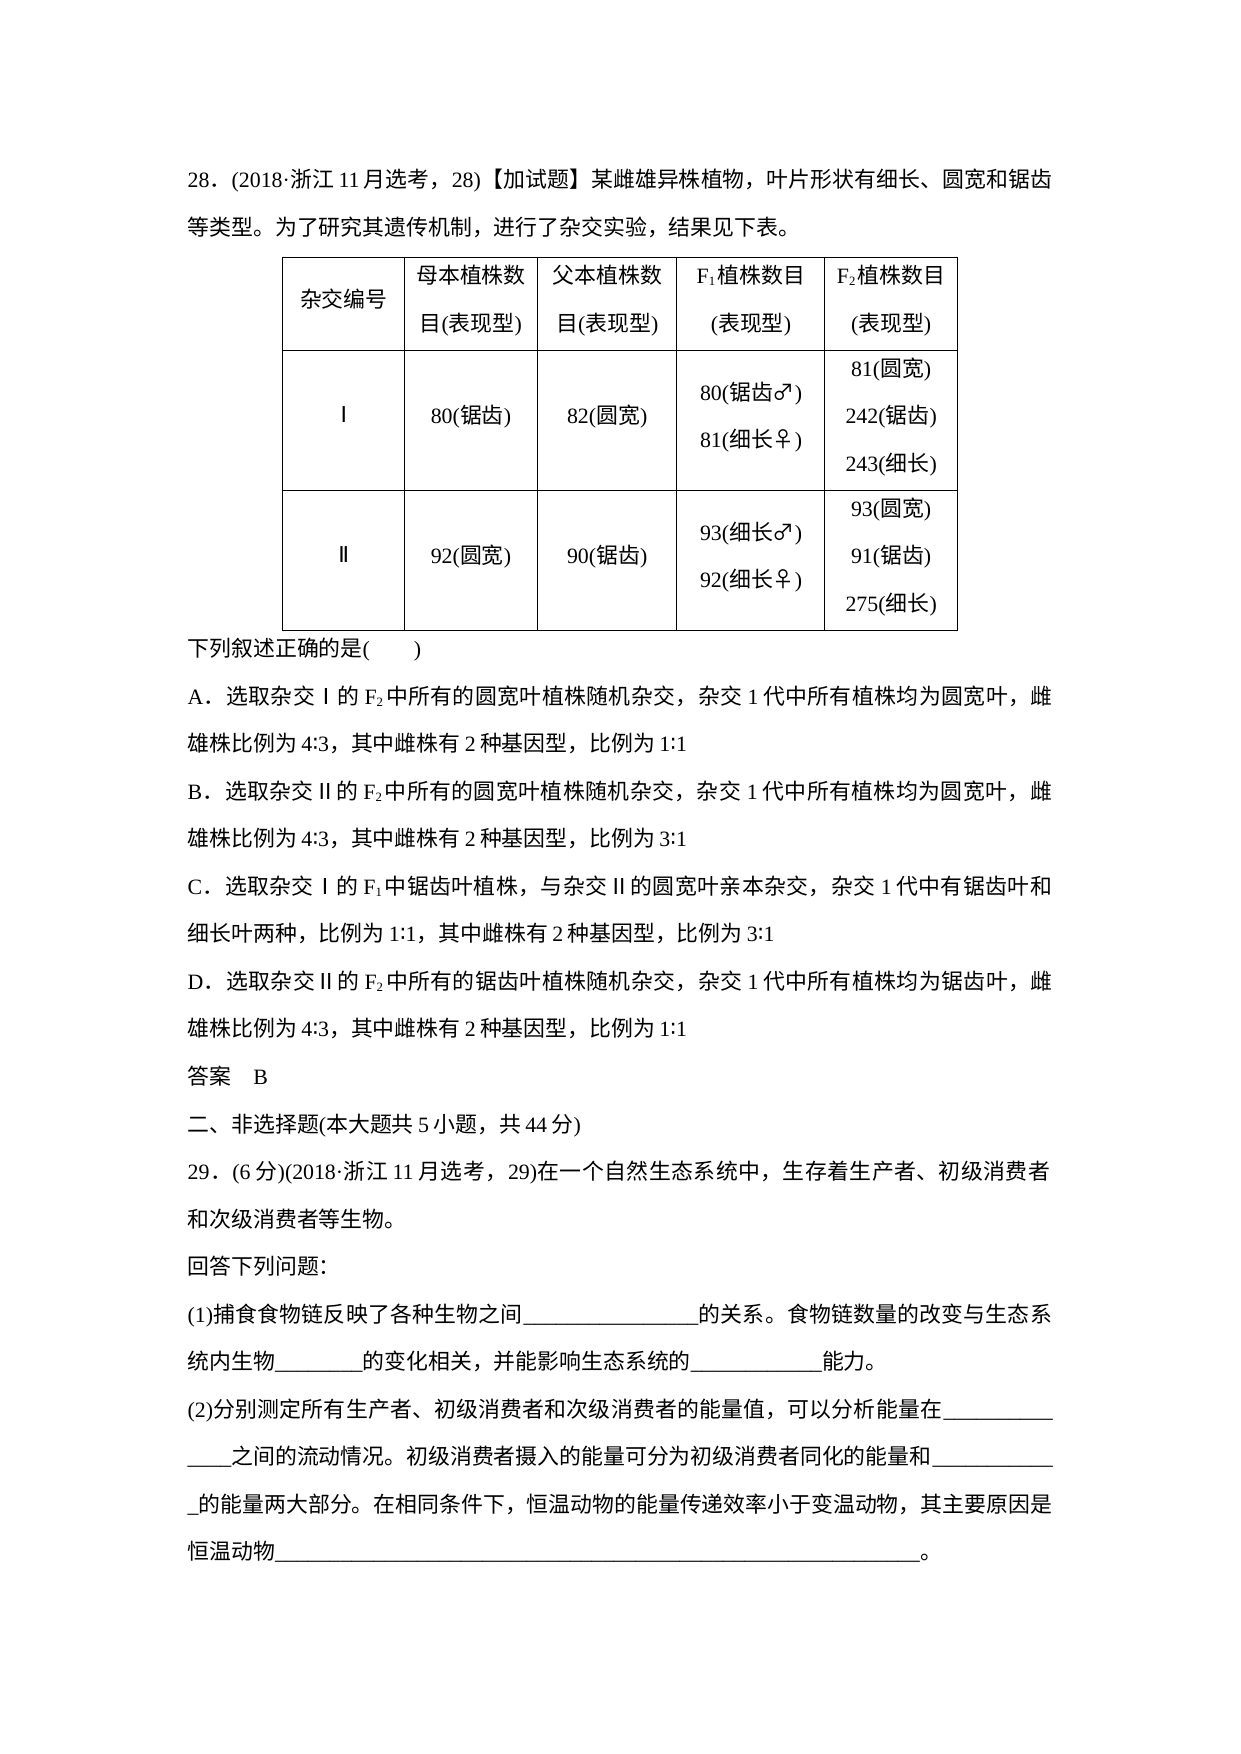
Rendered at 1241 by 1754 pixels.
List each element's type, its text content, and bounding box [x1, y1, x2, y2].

text (2)分别测定所有生产者、初级消费者和次级消费者的能量值，可以分析能量在______________之间的流动情况。初级消费者摄入的能量可分为初级消费者同化的能量和____________的能量两大部分。在相同条件下，恒温动物的能量传递效率小于变温动物，其主要原因是恒温动物___________________________________________________________。 [187, 1392, 1053, 1566]
text 回答下列问题： [187, 1249, 1053, 1281]
table_cell 82(圆宽) [538, 351, 676, 490]
table_cell Ⅱ [283, 491, 404, 630]
table_cell 80(锯齿♂) 81(细长♀) [677, 351, 824, 490]
table_header F1植株数目(表现型) [677, 258, 824, 350]
table_header 杂交编号 [283, 258, 404, 350]
table_header 父本植株数目(表现型) [538, 258, 676, 350]
text 二、非选择题(本大题共5小题，共44分) [187, 1107, 1053, 1138]
text C．选取杂交Ⅰ的F1中锯齿叶植株，与杂交Ⅱ的圆宽叶亲本杂交，杂交1代中有锯齿叶和细长叶两种，比例为1∶1，其中雌株有2种基因型，比例为3∶1 [187, 869, 1053, 948]
table_cell 93(细长♂) 92(细长♀) [677, 491, 824, 630]
text 答案 B [187, 1059, 1053, 1091]
table_cell 90(锯齿) [538, 491, 676, 630]
table_cell Ⅰ [283, 351, 404, 490]
text D．选取杂交Ⅱ的F2中所有的锯齿叶植株随机杂交，杂交1代中所有植株均为锯齿叶，雌雄株比例为4∶3，其中雌株有2种基因型，比例为1∶1 [187, 964, 1053, 1043]
table_cell 92(圆宽) [405, 491, 537, 630]
table_cell 93(圆宽) 91(锯齿) 275(细长) [825, 491, 957, 630]
text (1)捕食食物链反映了各种生物之间________________的关系。食物链数量的改变与生态系统内生物________的变化相关，并能影响生态系统的____________能力。 [187, 1297, 1053, 1376]
table_cell 80(锯齿) [405, 351, 537, 490]
table_header 母本植株数目(表现型) [405, 258, 537, 350]
text 28．(2018·浙江11月选考，28)【加试题】某雌雄异株植物，叶片形状有细长、圆宽和锯齿等类型。为了研究其遗传机制，进行了杂交实验，结果见下表。 [187, 162, 1053, 241]
table_cell 81(圆宽) 242(锯齿) 243(细长) [825, 351, 957, 490]
table_header F2植株数目(表现型) [825, 258, 957, 350]
text A．选取杂交Ⅰ的F2中所有的圆宽叶植株随机杂交，杂交1代中所有植株均为圆宽叶，雌雄株比例为4∶3，其中雌株有2种基因型，比例为1∶1 [187, 679, 1053, 758]
text 下列叙述正确的是( ) [187, 631, 1053, 663]
text 29．(6分)(2018·浙江11月选考，29)在一个自然生态系统中，生存着生产者、初级消费者和次级消费者等生物。 [187, 1154, 1053, 1233]
text B．选取杂交Ⅱ的F2中所有的圆宽叶植株随机杂交，杂交1代中所有植株均为圆宽叶，雌雄株比例为4∶3，其中雌株有2种基因型，比例为3∶1 [187, 774, 1053, 853]
